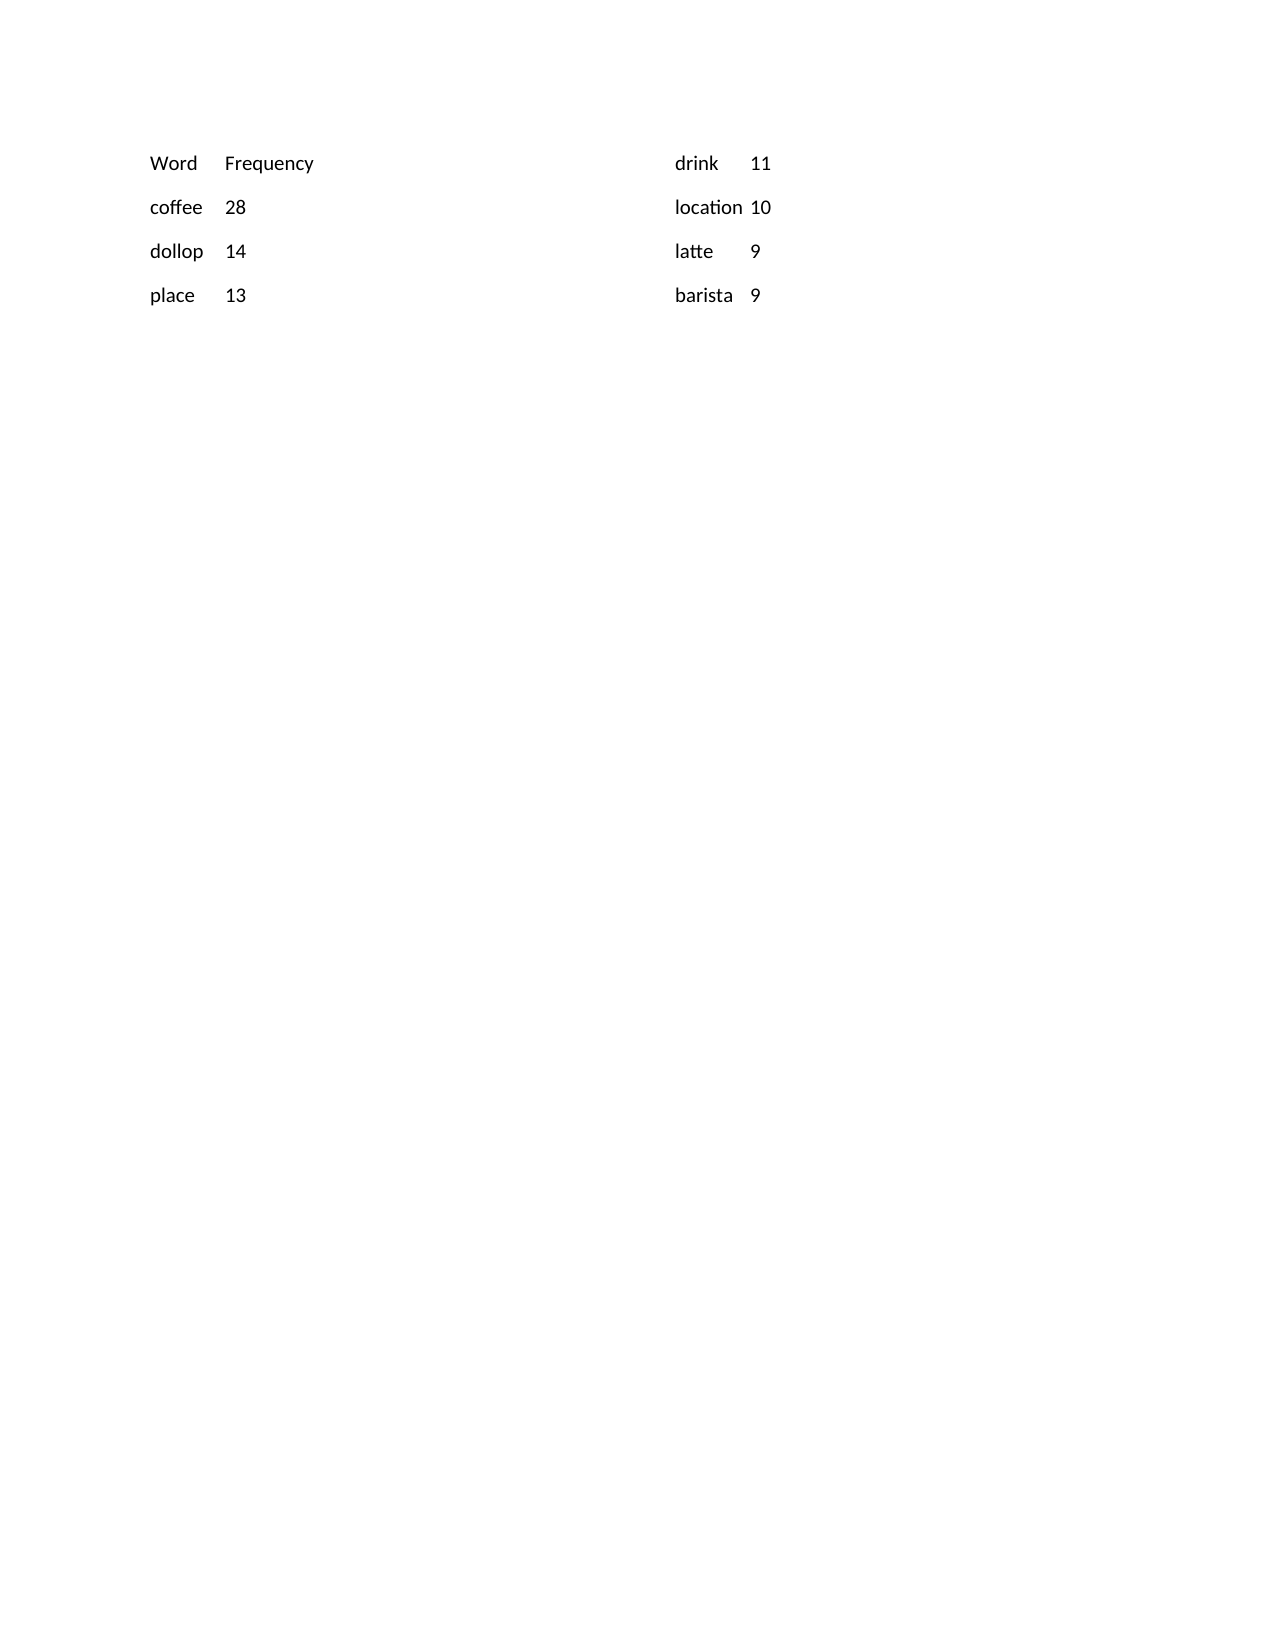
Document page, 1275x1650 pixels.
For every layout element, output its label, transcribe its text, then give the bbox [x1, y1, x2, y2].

text dollop 14 [150, 238, 600, 263]
text drink 11 [675, 150, 1125, 175]
text latte 9 [675, 238, 1125, 263]
text coffee 28 [150, 194, 600, 219]
text Word Frequency [150, 150, 600, 175]
text barista 9 [675, 282, 1125, 308]
text location 10 [675, 194, 1125, 219]
text place 13 [150, 282, 600, 308]
